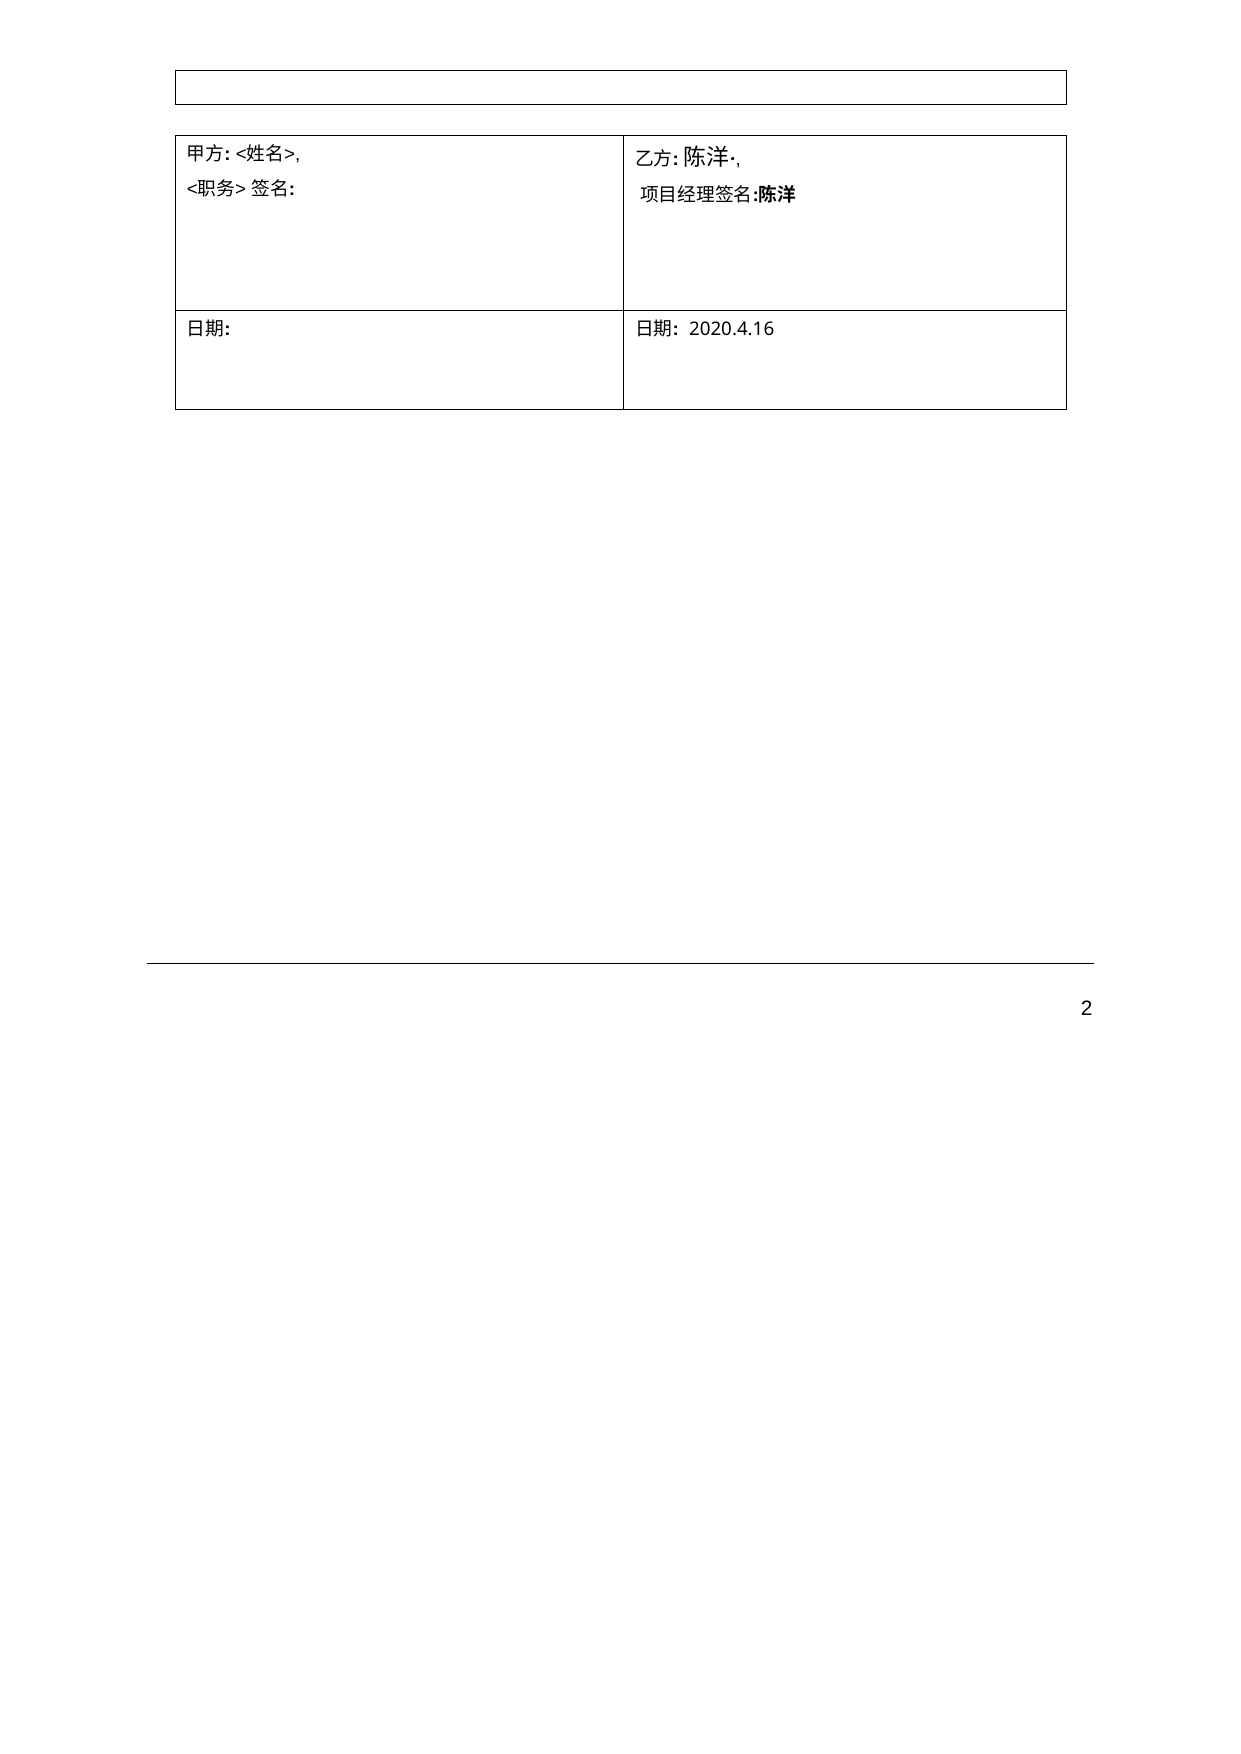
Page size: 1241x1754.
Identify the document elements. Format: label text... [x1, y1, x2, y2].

text 2 [150, 996, 1092, 1019]
table_cell [576, 71, 1066, 104]
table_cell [176, 71, 576, 104]
table_cell 日期: 2020.4.16 [624, 311, 1066, 409]
table_header 乙方: 陈洋·, 项目经理签名:陈洋 [624, 136, 1066, 310]
table_cell 日期: [176, 311, 623, 409]
table_header 甲方: <姓名>, <职务> 签名: [176, 136, 623, 310]
